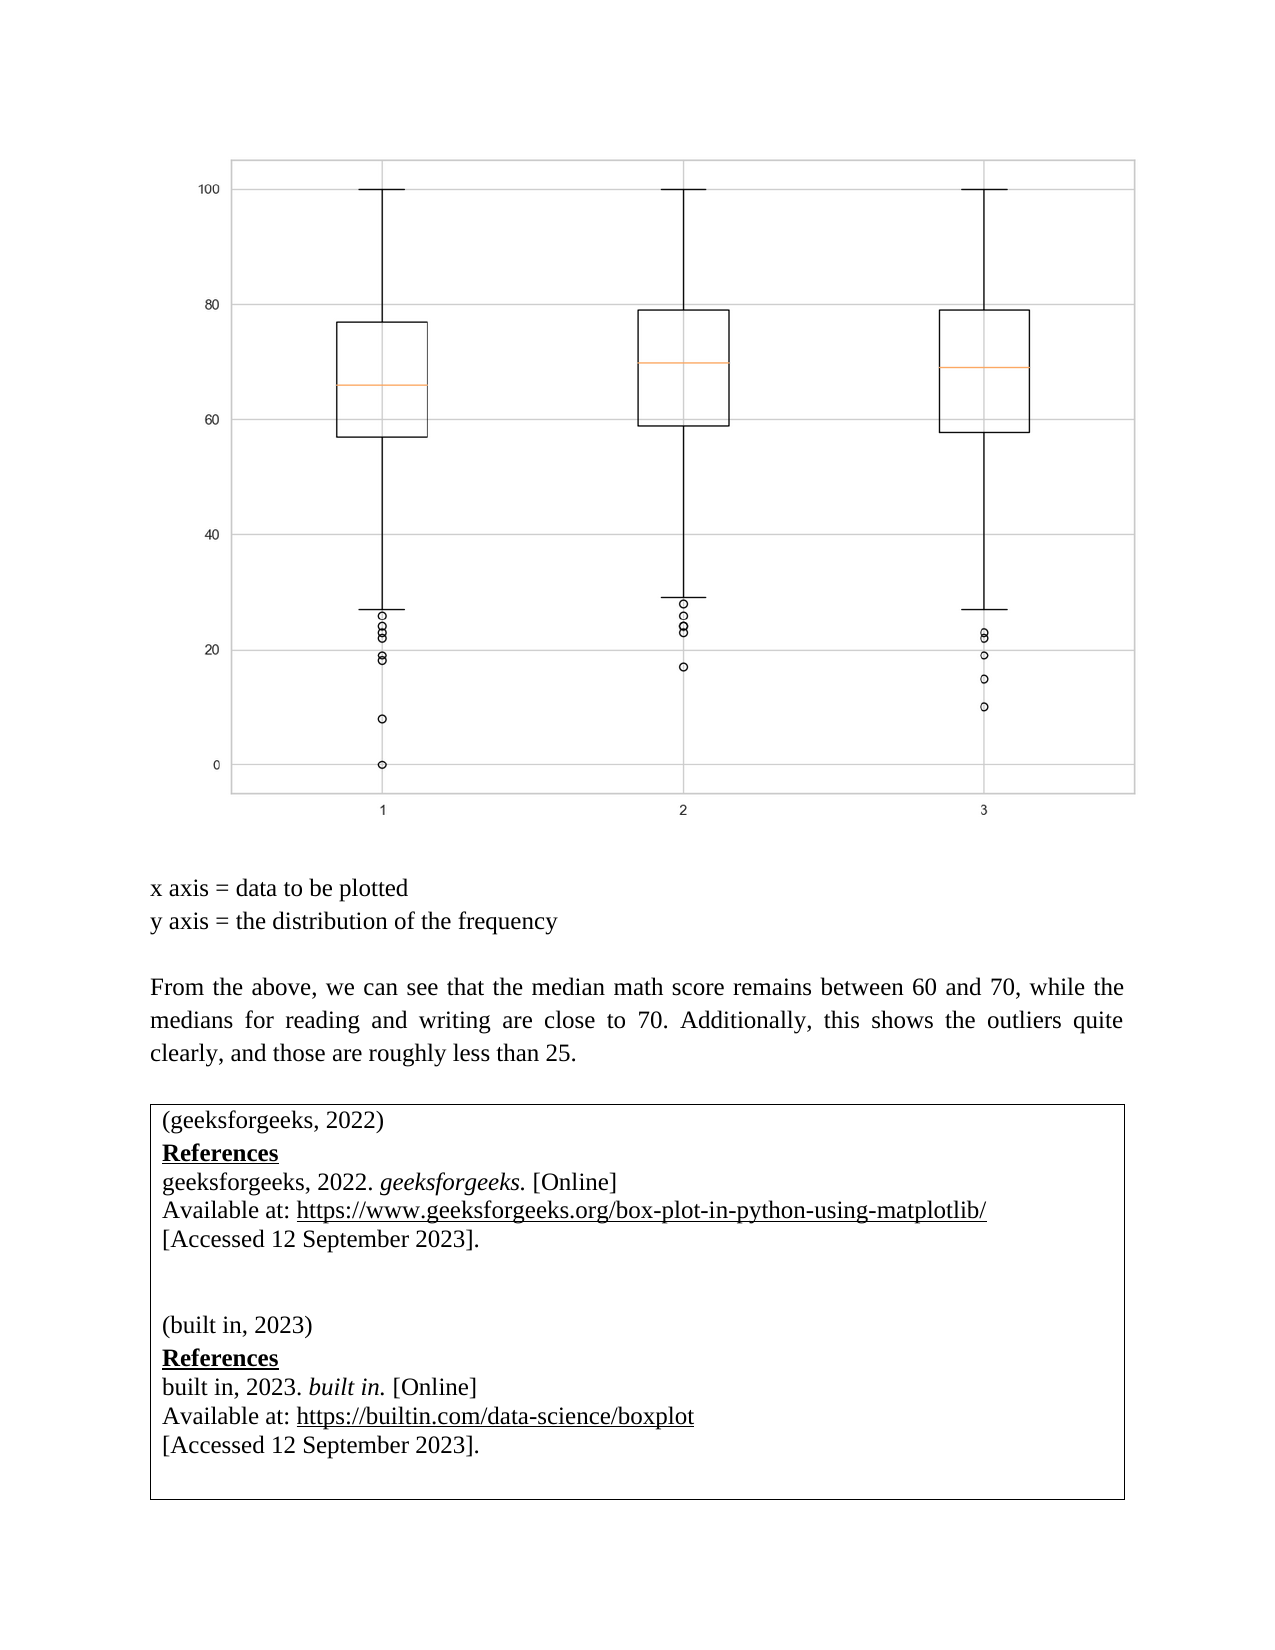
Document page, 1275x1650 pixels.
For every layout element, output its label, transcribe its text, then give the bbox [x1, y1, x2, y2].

text x axis = data to be plotted [150, 873, 1125, 902]
text From the above, we can see that the median math score remains between 60 and 70, while the medians for reading and writing are close to 70. Additionally, this shows the outliers quite clearly, and those are roughly less than 25. [150, 972, 1125, 1067]
table_header [151, 1105, 1124, 1499]
picture [150, 150, 1154, 836]
text y axis = the distribution of the frequency [150, 906, 1125, 934]
